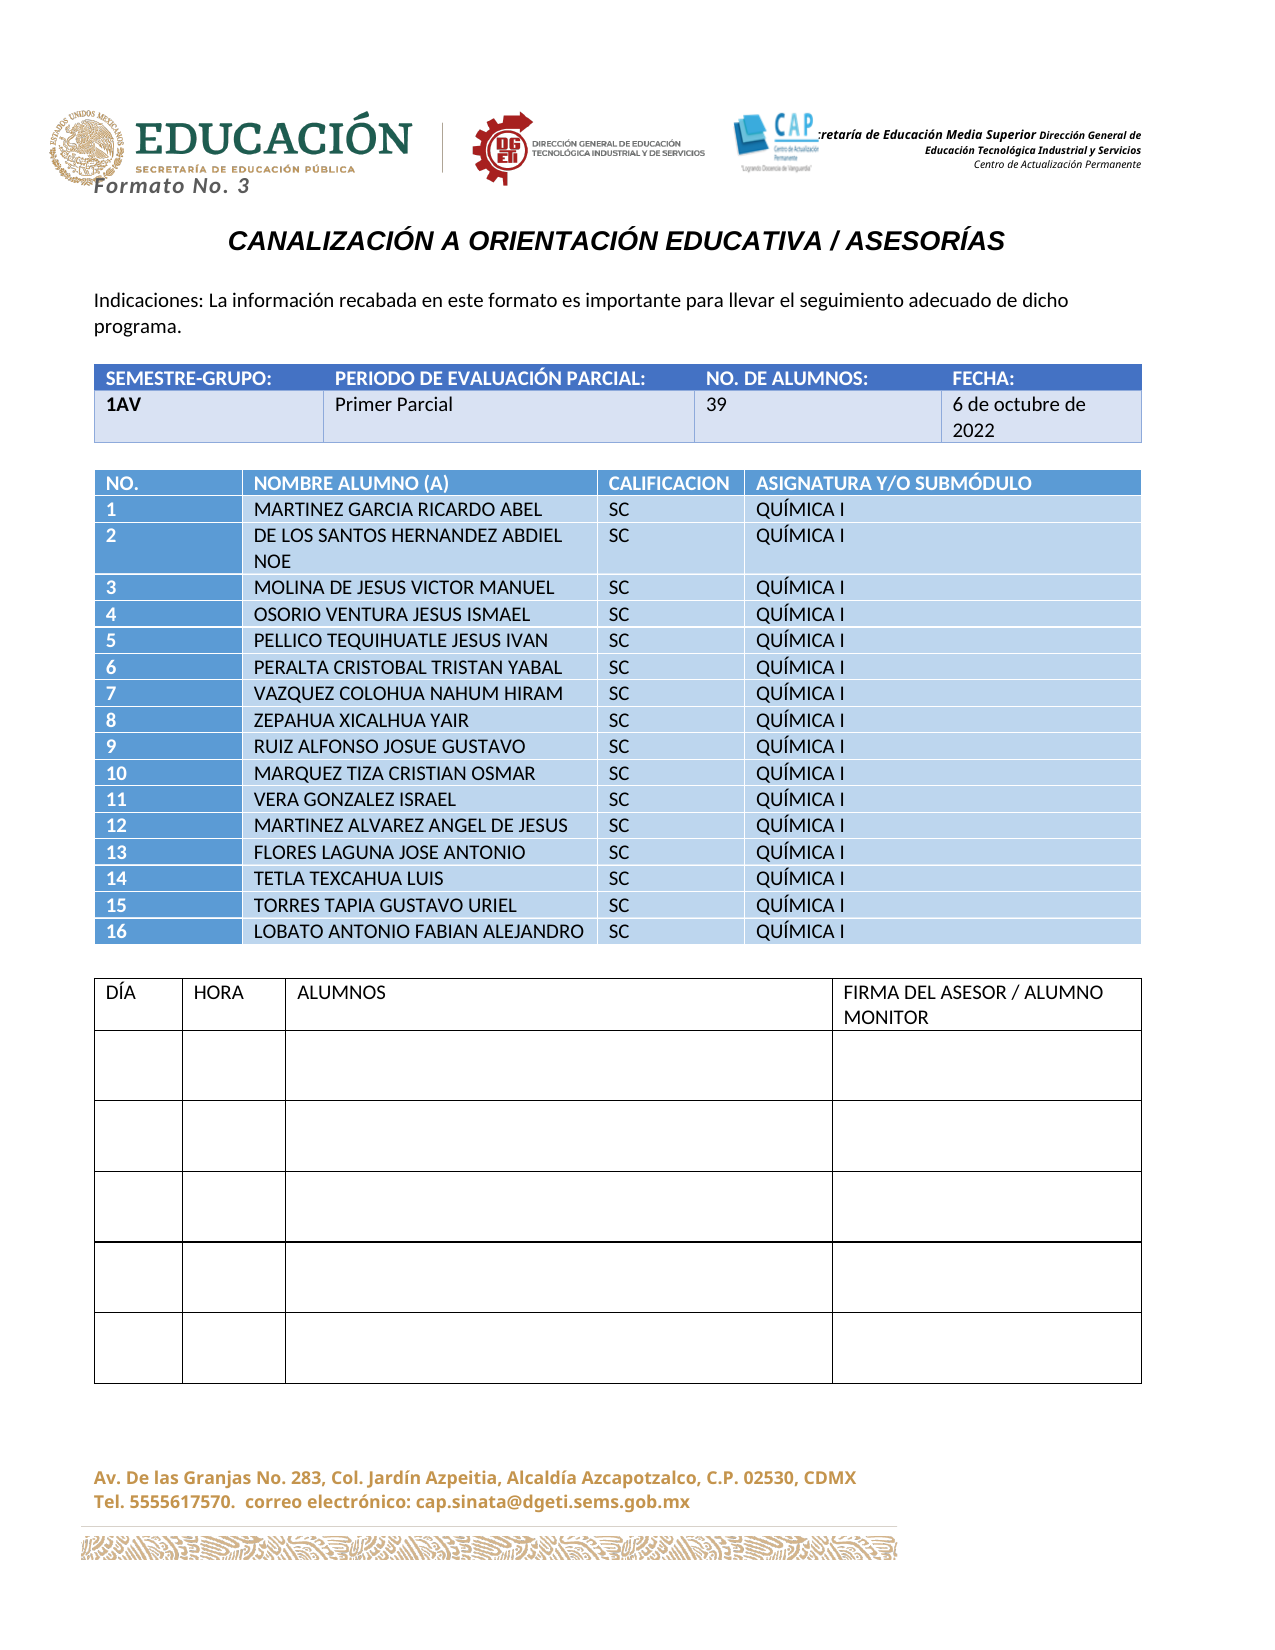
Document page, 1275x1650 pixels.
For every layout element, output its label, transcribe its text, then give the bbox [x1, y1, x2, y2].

table_cell QUÍMICA I [745, 839, 1141, 864]
table_cell PERALTA CRISTOBAL TRISTAN YABAL [243, 654, 597, 679]
table_header CALIFICACION [598, 470, 744, 495]
table_cell [95, 1172, 182, 1241]
table_cell [833, 1031, 1141, 1100]
table_cell OSORIO VENTURA JESUS ISMAEL [243, 601, 597, 626]
table_header ALUMNOS [286, 979, 832, 1030]
table_cell SC [598, 733, 744, 759]
table_cell TETLA TEXCAHUA LUIS [243, 866, 597, 891]
table_cell QUÍMICA I [745, 919, 1141, 944]
table_cell 15 [95, 892, 242, 917]
table_cell [286, 1101, 832, 1171]
table_cell [833, 1172, 1141, 1241]
table_cell QUÍMICA I [745, 813, 1141, 838]
table_cell SC [598, 601, 744, 626]
table_cell [95, 1243, 182, 1312]
table_cell QUÍMICA I [745, 654, 1141, 679]
table_cell [95, 1031, 182, 1100]
table_cell 7 [95, 680, 242, 706]
table_cell DE LOS SANTOS HERNANDEZ ABDIEL NOE [243, 523, 597, 573]
table_cell 6 [95, 654, 242, 679]
table_cell 5 [95, 628, 242, 653]
table_cell QUÍMICA I [745, 786, 1141, 812]
subtitle Formato No. 3 [94, 172, 1142, 200]
table_cell QUÍMICA I [745, 601, 1141, 626]
table_header NO. DE ALUMNOS: [695, 365, 941, 390]
table_cell SC [598, 813, 744, 838]
table_cell RUIZ ALFONSO JOSUE GUSTAVO [243, 733, 597, 759]
table_cell [183, 1313, 285, 1382]
table_header HORA [183, 979, 285, 1030]
table_cell QUÍMICA I [745, 575, 1141, 600]
table_cell QUÍMICA I [745, 733, 1141, 759]
table_header NOMBRE ALUMNO (A) [243, 470, 597, 495]
table_cell MARTINEZ GARCIA RICARDO ABEL [243, 496, 597, 522]
table_cell 10 [95, 760, 242, 785]
table_cell [286, 1243, 832, 1312]
table_cell SC [598, 919, 744, 944]
table_header NO. [95, 470, 242, 495]
picture [731, 106, 819, 175]
table_cell 9 [95, 733, 242, 759]
text Indicaciones: La información recabada en este formato es importante para llevar el seguimiento adecuado de dicho programa. [94, 288, 1142, 338]
table_header SEMESTRE-GRUPO: [95, 365, 323, 390]
table_cell [95, 1313, 182, 1382]
table_cell MOLINA DE JESUS VICTOR MANUEL [243, 575, 597, 600]
table_cell 16 [95, 919, 242, 944]
table_cell QUÍMICA I [745, 628, 1141, 653]
table_cell QUÍMICA I [745, 523, 1141, 573]
table_cell 3 [95, 575, 242, 600]
table_cell 11 [95, 786, 242, 812]
table_cell SC [598, 839, 744, 864]
table_cell [833, 1101, 1141, 1171]
table_cell [183, 1101, 285, 1171]
subtitle CANALIZACIÓN A ORIENTACIÓN EDUCATIVA / ASESORÍAS [94, 225, 1142, 256]
table_cell [286, 1172, 832, 1241]
table_cell SC [598, 707, 744, 732]
table_cell LOBATO ANTONIO FABIAN ALEJANDRO [243, 919, 597, 944]
table_cell ZEPAHUA XICALHUA YAIR [243, 707, 597, 732]
table_cell QUÍMICA I [745, 892, 1141, 917]
table_cell [183, 1243, 285, 1312]
table_cell MARTINEZ ALVAREZ ANGEL DE JESUS [243, 813, 597, 838]
table_cell 1AV [95, 391, 323, 442]
table_cell QUÍMICA I [745, 707, 1141, 732]
table_cell MARQUEZ TIZA CRISTIAN OSMAR [243, 760, 597, 785]
table_cell Primer Parcial [324, 391, 694, 442]
table_cell SC [598, 523, 744, 573]
table_header FIRMA DEL ASESOR / ALUMNO MONITOR [833, 979, 1141, 1030]
table_cell [183, 1172, 285, 1241]
table_cell 12 [95, 813, 242, 838]
table_cell SC [598, 496, 744, 522]
table_header PERIODO DE EVALUACIÓN PARCIAL: [324, 365, 694, 390]
table_header ASIGNATURA Y/O SUBMÓDULO [745, 470, 1141, 495]
table_header DÍA [95, 979, 182, 1030]
table_cell 13 [95, 839, 242, 864]
table_cell FLORES LAGUNA JOSE ANTONIO [243, 839, 597, 864]
table_cell VERA GONZALEZ ISRAEL [243, 786, 597, 812]
picture [49, 1516, 915, 1588]
table_cell [286, 1313, 832, 1382]
table_cell 2 [95, 523, 242, 573]
table_header FECHA: [942, 365, 1141, 390]
table_cell TORRES TAPIA GUSTAVO URIEL [243, 892, 597, 917]
table_cell SC [598, 680, 744, 706]
table_cell PELLICO TEQUIHUATLE JESUS IVAN [243, 628, 597, 653]
table_cell [95, 1101, 182, 1171]
table_cell [183, 1031, 285, 1100]
picture [42, 106, 712, 193]
table_cell QUÍMICA I [745, 866, 1141, 891]
table_cell 4 [95, 601, 242, 626]
table_cell SC [598, 654, 744, 679]
table_cell SC [598, 866, 744, 891]
table_cell QUÍMICA I [745, 680, 1141, 706]
table_cell 8 [95, 707, 242, 732]
table_cell SC [598, 892, 744, 917]
table_cell VAZQUEZ COLOHUA NAHUM HIRAM [243, 680, 597, 706]
table_cell QUÍMICA I [745, 496, 1141, 522]
table_cell [286, 1031, 832, 1100]
table_cell SC [598, 628, 744, 653]
table_cell QUÍMICA I [745, 760, 1141, 785]
table_cell SC [598, 786, 744, 812]
table_cell 39 [695, 391, 941, 442]
table_cell 14 [95, 866, 242, 891]
table_cell [833, 1313, 1141, 1382]
table_cell SC [598, 575, 744, 600]
table_cell 1 [95, 496, 242, 522]
table_cell 6 de octubre de 2022 [942, 391, 1141, 442]
table_cell [833, 1243, 1141, 1312]
table_cell SC [598, 760, 744, 785]
